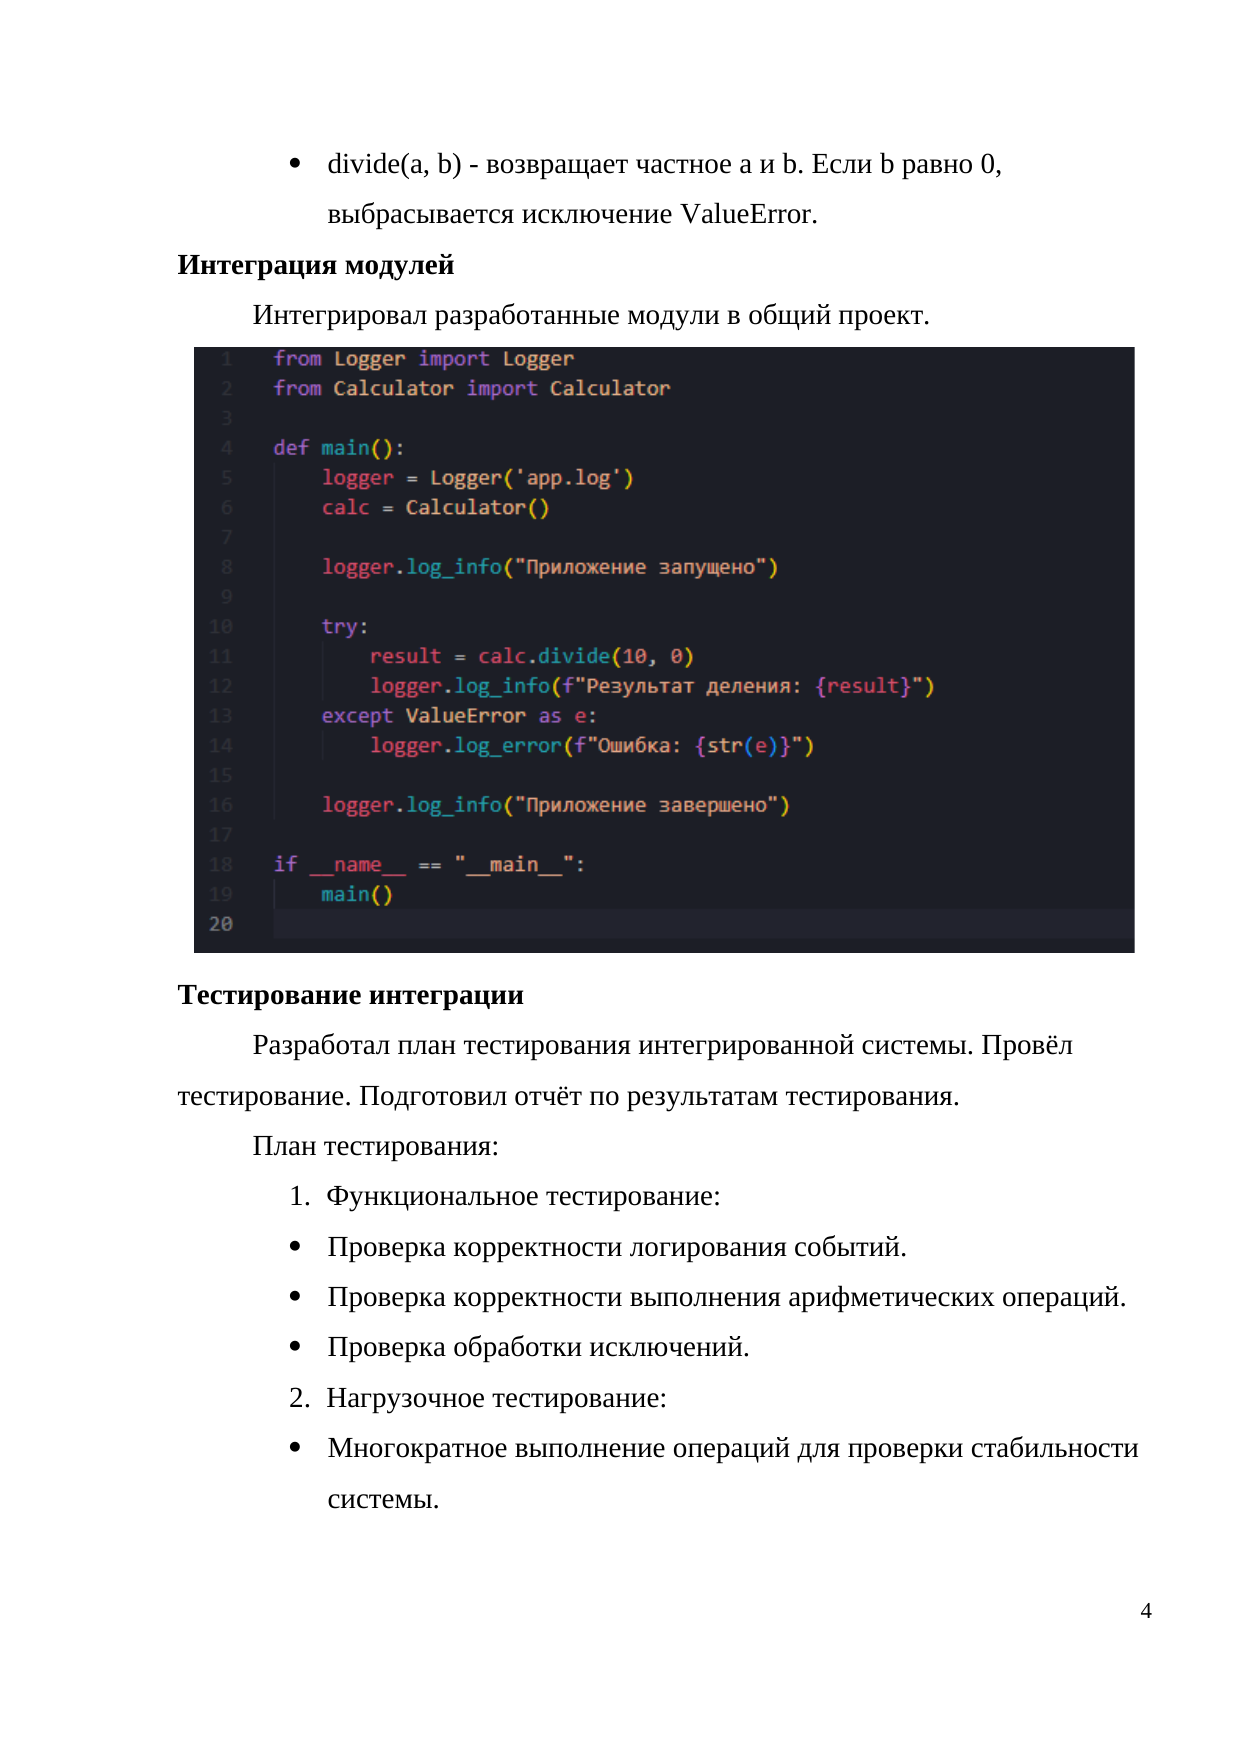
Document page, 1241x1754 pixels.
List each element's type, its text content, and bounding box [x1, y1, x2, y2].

text Интегрировал разработанные модули в общий проект. [177, 297, 1152, 331]
list Многократное выполнение операций для проверки стабильности системы. [290, 1430, 1152, 1514]
list Проверка корректности логирования событий. [290, 1229, 1152, 1262]
list Проверка обработки исключений. [290, 1329, 1152, 1363]
list divide(a, b) - возвращает частное a и b. Если b равно 0, выбрасывается исключение ValueError. [290, 146, 1152, 230]
picture [194, 347, 1135, 953]
text План тестирования: [177, 1128, 1152, 1162]
list Проверка корректности выполнения арифметических операций. [290, 1279, 1152, 1313]
list Нагрузочное тестирование: [289, 1380, 1152, 1413]
text Тестирование интеграции [177, 977, 1152, 1011]
list Функциональное тестирование: [289, 1178, 1152, 1212]
text Интеграция модулей [177, 247, 1152, 281]
text Разработал план тестирования интегрированной системы. Провёл тестирование. Подготовил отчёт по результатам тестирования. [177, 1027, 1152, 1111]
